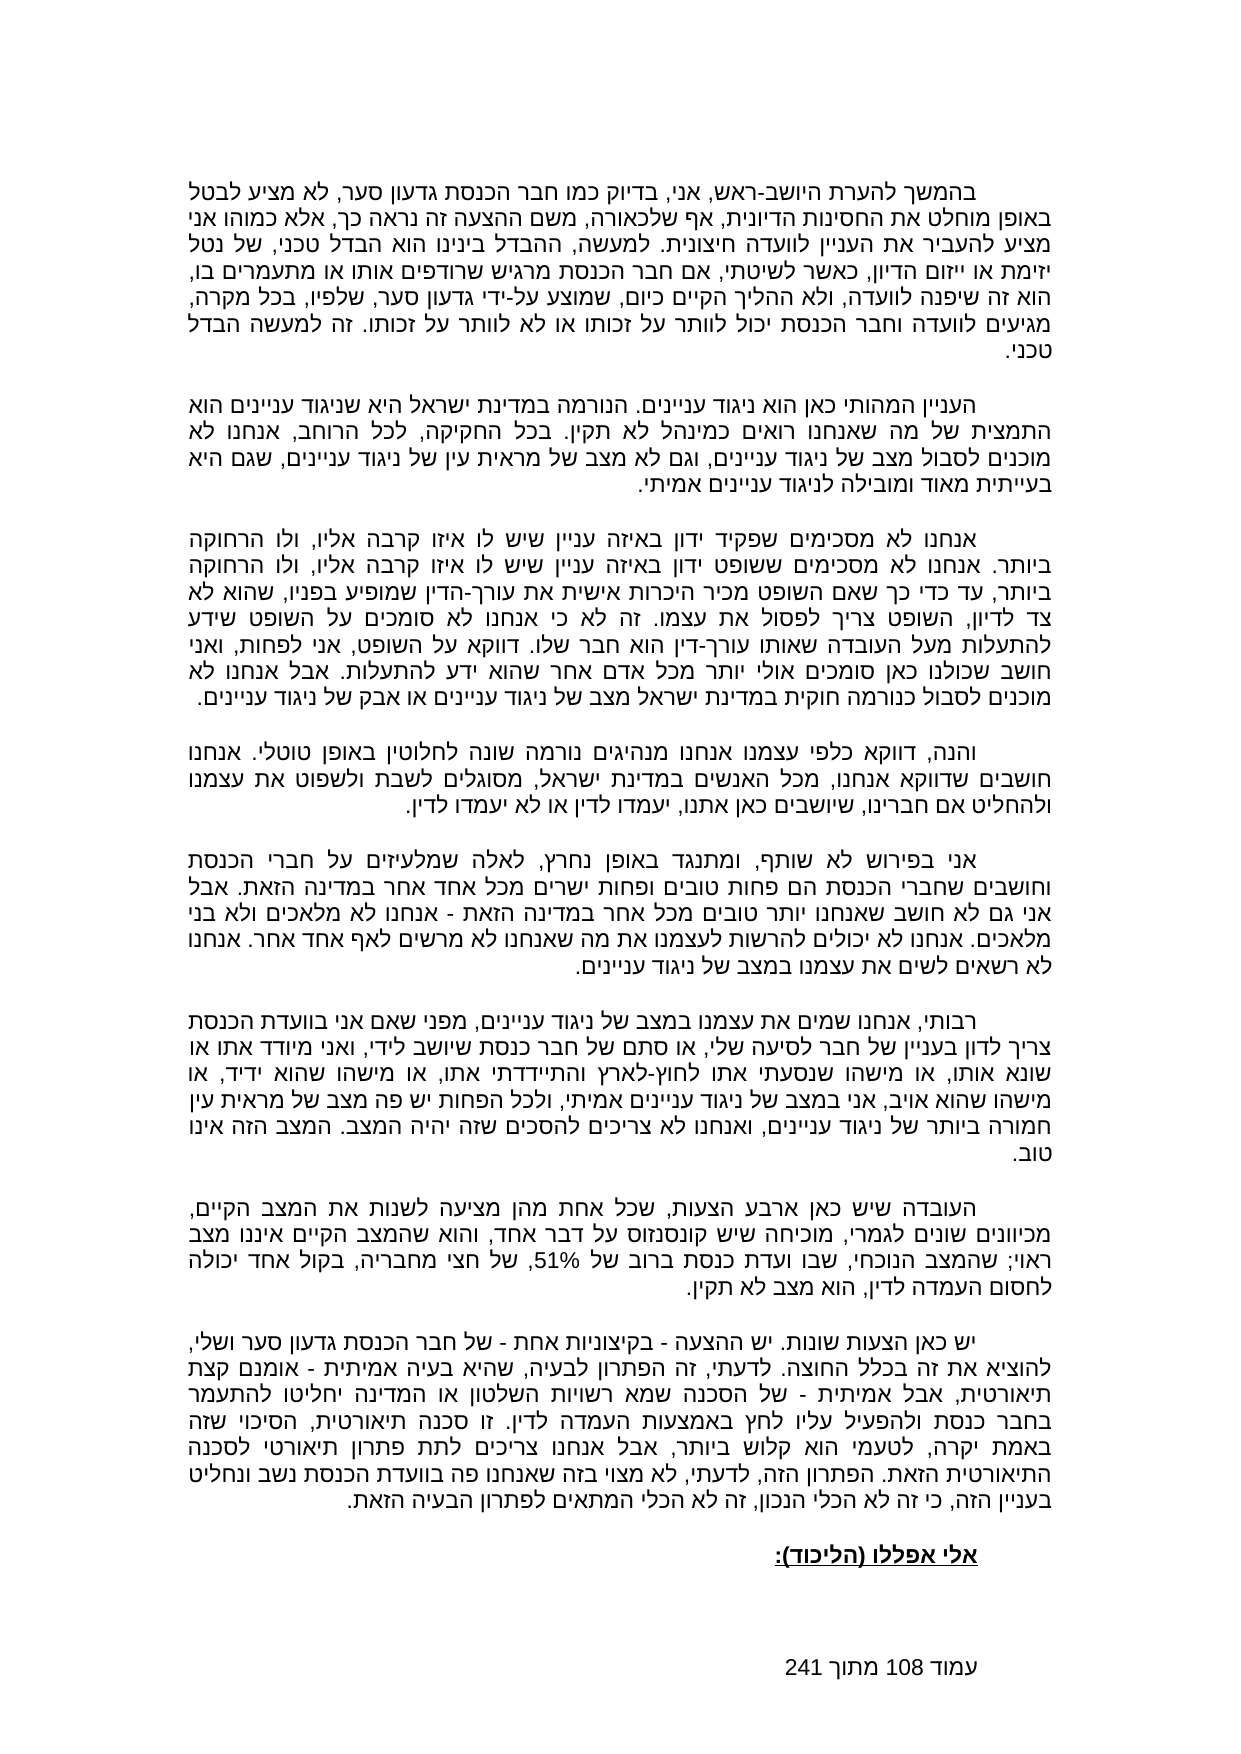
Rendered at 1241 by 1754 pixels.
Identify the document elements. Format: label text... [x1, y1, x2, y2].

text אני בפירוש לא שותף, ומתנגד באופן נחרץ, לאלה שמלעיזים על חברי הכנסת וחושבים שחברי הכנסת הם פחות טובים ופחות ישרים מכל אחד אחר במדינה הזאת. אבל אני גם לא חושב שאנחנו יותר טובים מכל אחר במדינה הזאת - אנחנו לא מלאכים ולא בני מלאכים. אנחנו לא יכולים להרשות לעצמנו את מה שאנחנו לא מרשים לאף אחד אחר. אנחנו לא רשאים לשים את עצמנו במצב של ניגוד עניינים. [187, 847, 1053, 979]
text והנה, דווקא כלפי עצמנו אנחנו מנהיגים נורמה שונה לחלוטין באופן טוטלי. אנחנו חושבים שדווקא אנחנו, מכל האנשים במדינת ישראל, מסוגלים לשבת ולשפוט את עצמנו ולהחליט אם חברינו, שיושבים כאן אתנו, יעמדו לדין או לא יעמדו לדין. [187, 739, 1053, 818]
text אנחנו לא מסכימים שפקיד ידון באיזה עניין שיש לו איזו קרבה אליו, ולו הרחוקה ביותר. אנחנו לא מסכימים ששופט ידון באיזה עניין שיש לו איזו קרבה אליו, ולו הרחוקה ביותר, עד כדי כך שאם השופט מכיר היכרות אישית את עורך-הדין שמופיע בפניו, שהוא לא צד לדיון, השופט צריך לפסול את עצמו. זה לא כי אנחנו לא סומכים על השופט שידע להתעלות מעל העובדה שאותו עורך-דין הוא חבר שלו. דווקא על השופט, אני לפחות, ואני חושב שכולנו כאן סומכים אולי יותר מכל אדם אחר שהוא ידע להתעלות. אבל אנחנו לא מוכנים לסבול כנורמה חוקית במדינת ישראל מצב של ניגוד עניינים או אבק של ניגוד עניינים. [187, 526, 1053, 711]
text יש כאן הצעות שונות. יש ההצעה - בקיצוניות אחת - של חבר הכנסת גדעון סער ושלי, להוציא את זה בכלל החוצה. לדעתי, זה הפתרון לבעיה, שהיא בעיה אמיתית - אומנם קצת תיאורטית, אבל אמיתית - של הסכנה שמא רשויות השלטון או המדינה יחליטו להתעמר בחבר כנסת ולהפעיל עליו לחץ באמצעות העמדה לדין. זו סכנה תיאורטית, הסיכוי שזה באמת יקרה, לטעמי הוא קלוש ביותר, אבל אנחנו צריכים לתת פתרון תיאורטי לסכנה התיאורטית הזאת. הפתרון הזה, לדעתי, לא מצוי בזה שאנחנו פה בוועדת הכנסת נשב ונחליט בעניין הזה, כי זה לא הכלי הנכון, זה לא הכלי המתאים לפתרון הבעיה הזאת. [187, 1329, 1053, 1513]
text בהמשך להערת היושב-ראש, אני, בדיוק כמו חבר הכנסת גדעון סער, לא מציע לבטל באופן מוחלט את החסינות הדיונית, אף שלכאורה, משם ההצעה זה נראה כך, אלא כמוהו אני מציע להעביר את העניין לוועדה חיצונית. למעשה, ההבדל בינינו הוא הבדל טכני, של נטל יזימת או ייזום הדיון, כאשר לשיטתי, אם חבר הכנסת מרגיש שרודפים אותו או מתעמרים בו, הוא זה שיפנה לוועדה, ולא ההליך הקיים כיום, שמוצע על-ידי גדעון סער, שלפיו, בכל מקרה, מגיעים לוועדה וחבר הכנסת יכול לוותר על זכותו או לא לוותר על זכותו. זה למעשה הבדל טכני. [187, 179, 1053, 363]
text אלי אפללו (הליכוד): [187, 1542, 1053, 1568]
text העניין המהותי כאן הוא ניגוד עניינים. הנורמה במדינת ישראל היא שניגוד עניינים הוא התמצית של מה שאנחנו רואים כמינהל לא תקין. בכל החקיקה, לכל הרוחב, אנחנו לא מוכנים לסבול מצב של ניגוד עניינים, וגם לא מצב של מראית עין של ניגוד עניינים, שגם היא בעייתית מאוד ומובילה לניגוד עניינים אמיתי. [187, 392, 1053, 497]
text רבותי, אנחנו שמים את עצמנו במצב של ניגוד עניינים, מפני שאם אני בוועדת הכנסת צריך לדון בעניין של חבר לסיעה שלי, או סתם של חבר כנסת שיושב לידי, ואני מיודד אתו או שונא אותו, או מישהו שנסעתי אתו לחוץ-לארץ והתיידדתי אתו, או מישהו שהוא ידיד, או מישהו שהוא אויב, אני במצב של ניגוד עניינים אמיתי, ולכל הפחות יש פה מצב של מראית עין חמורה ביותר של ניגוד עניינים, ואנחנו לא צריכים להסכים שזה יהיה המצב. המצב הזה אינו טוב. [187, 1008, 1053, 1166]
text העובדה שיש כאן ארבע הצעות, שכל אחת מהן מציעה לשנות את המצב הקיים, מכיוונים שונים לגמרי, מוכיחה שיש קונסנזוס על דבר אחד, והוא שהמצב הקיים איננו מצב ראוי; שהמצב הנוכחי, שבו ועדת כנסת ברוב של 51%, של חצי מחבריה, בקול אחד יכולה לחסום העמדה לדין, הוא מצב לא תקין. [187, 1194, 1053, 1300]
